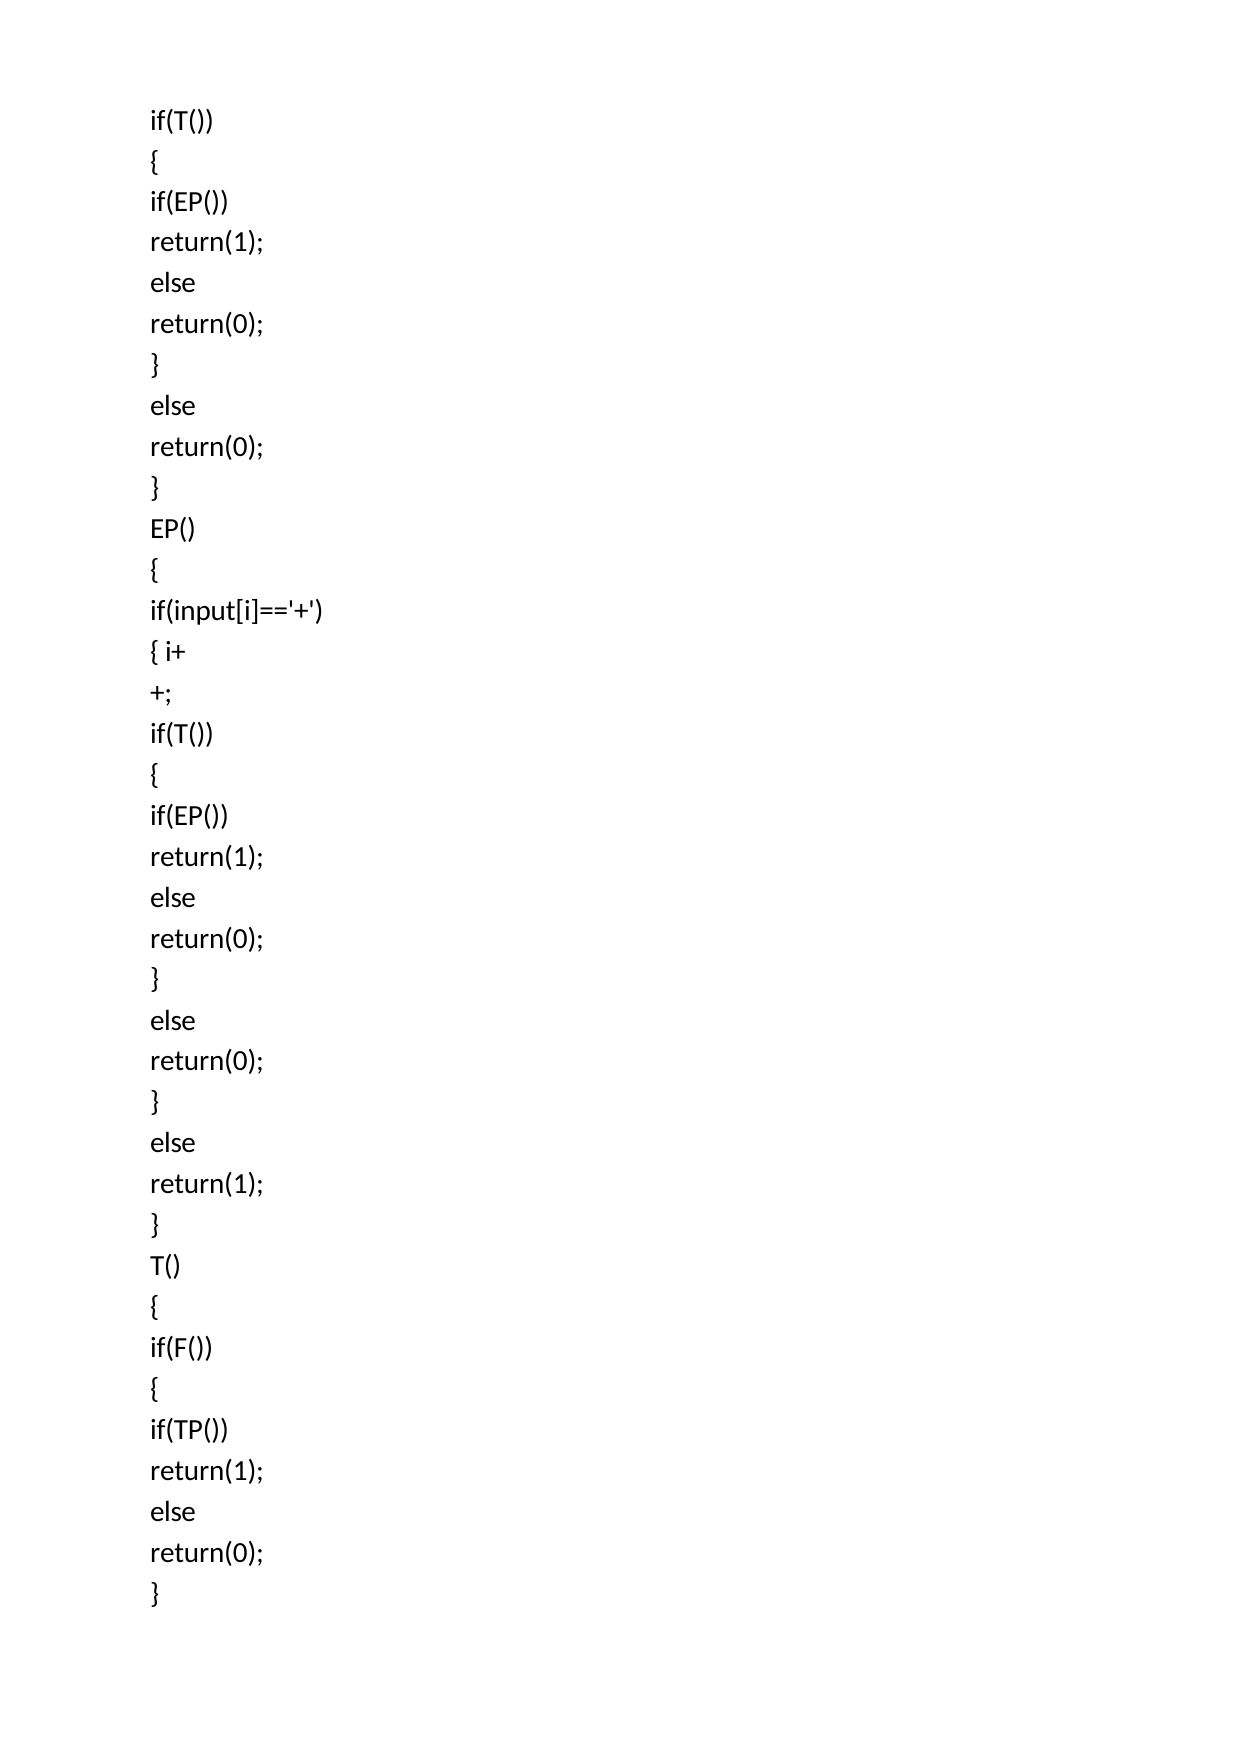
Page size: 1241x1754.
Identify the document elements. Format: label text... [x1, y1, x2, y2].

text else return(1); [150, 1124, 291, 1201]
text { [150, 551, 1107, 587]
text } [150, 346, 1107, 382]
text return(1); else return(0); [150, 838, 291, 955]
text { if(EP()) [150, 143, 234, 218]
text { if(EP()) [150, 756, 234, 832]
text { if(TP()) [150, 1370, 234, 1447]
text { if(F()) [150, 1288, 219, 1365]
text } T() [150, 1206, 182, 1283]
text return(1); else return(0); [150, 223, 291, 341]
text } EP() [150, 469, 198, 546]
text } [150, 1575, 1107, 1610]
text if(T()) [150, 102, 1107, 137]
text else return(0); [150, 387, 291, 464]
text if(T()) [150, 715, 1107, 750]
text } [150, 961, 1107, 996]
text if(input[i]=='+') [150, 592, 1107, 628]
text else return(0); [150, 1002, 291, 1078]
text return(1); else return(0); [150, 1452, 291, 1569]
text } [150, 1083, 1107, 1119]
text { i++; [150, 633, 198, 709]
